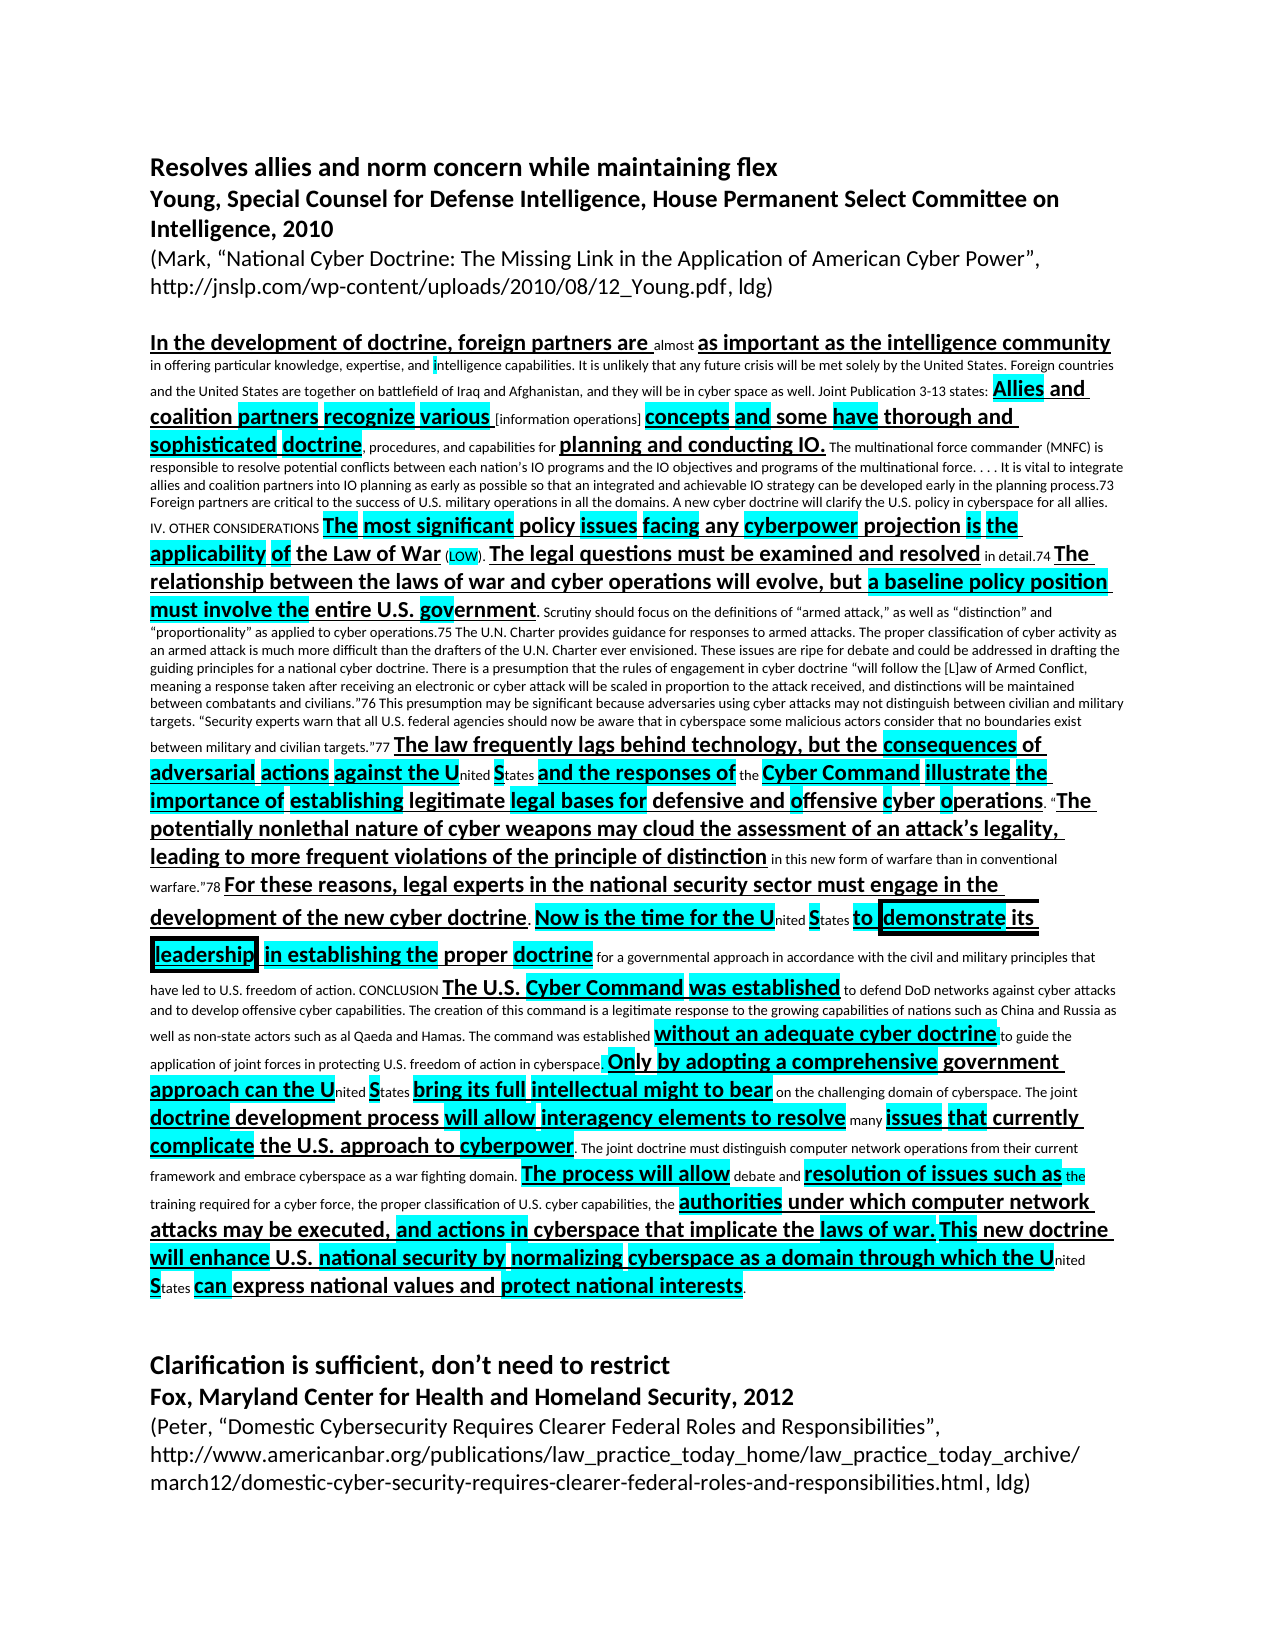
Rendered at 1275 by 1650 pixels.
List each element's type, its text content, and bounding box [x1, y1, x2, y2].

text Fox, Maryland Center for Health and Homeland Security, 2012 [150, 1381, 1125, 1412]
text (Peter, “Domestic Cybersecurity Requires Clearer Federal Roles and Responsibilities”, http://www.americanbar.org/publications/law_practice_today_home/law_practice_today_archive/march12/domestic-cyber-security-requires-clearer-federal-roles-and-responsibilities.html, ldg) [150, 1412, 1125, 1496]
text (Mark, “National Cyber Doctrine: The Missing Link in the Application of American Cyber Power”, http://jnslp.com/wp-content/uploads/2010/08/12_Young.pdf, ldg) [150, 244, 1125, 300]
text Young, Special Counsel for Defense Intelligence, House Permanent Select Committee on Intelligence, 2010 [150, 183, 1125, 244]
text In the development of doctrine, foreign partners are almost as important as the intelligence community in offering particular knowledge, expertise, and intelligence capabilities. It is unlikely that any future crisis will be met solely by the United States. Foreign countries and the United States are together on battlefield of Iraq and Afghanistan, and they will be in cyber space as well. Joint Publication 3-13 states: Allies and coalition partners recognize various [information operations] concepts and some have thorough and sophisticated doctrine, procedures, and capabilities for planning and conducting IO. The multinational force commander (MNFC) is responsible to resolve potential conflicts between each nation’s IO programs and the IO objectives and programs of the multinational force. . . . It is vital to integrate allies and coalition partners into IO planning as early as possible so that an integrated and achievable IO strategy can be developed early in the planning process.73 Foreign partners are critical to the success of U.S. military operations in all the domains. A new cyber doctrine will clarify the U.S. policy in cyberspace for all allies. IV. OTHER CONSIDERATIONS The most significant policy issues facing any cyberpower projection is the applicability of the Law of War (LOW). The legal questions must be examined and resolved in detail.74 The relationship between the laws of war and cyber operations will evolve, but a baseline policy position must involve the entire U.S. government. Scrutiny should focus on the definitions of “armed attack,” as well as “distinction” and “proportionality” as applied to cyber operations.75 The U.N. Charter provides guidance for responses to armed attacks. The proper classification of cyber activity as an armed attack is much more difficult than the drafters of the U.N. Charter ever envisioned. These issues are ripe for debate and could be addressed in drafting the guiding principles for a national cyber doctrine. There is a presumption that the rules of engagement in cyber doctrine “will follow the [L]aw of Armed Conflict, meaning a response taken after receiving an electronic or cyber attack will be scaled in proportion to the attack received, and distinctions will be maintained between combatants and civilians.”76 This presumption may be significant because adversaries using cyber attacks may not distinguish between civilian and military targets. “Security experts warn that all U.S. federal agencies should now be aware that in cyberspace some malicious actors consider that no boundaries exist between military and civilian targets.”77 The law frequently lags behind technology, but the consequences of adversarial actions against the United States and the responses of the Cyber Command illustrate the importance of establishing legitimate legal bases for defensive and offensive cyber operations. “The potentially nonlethal nature of cyber weapons may cloud the assessment of an attack’s legality, leading to more frequent violations of the principle of distinction in this new form of warfare than in conventional warfare.”78 For these reasons, legal experts in the national security sector must engage in the development of the new cyber doctrine. Now is the time for the United States to demonstrate its leadership in establishing the proper doctrine for a governmental approach in accordance with the civil and military principles that have led to U.S. freedom of action. CONCLUSION The U.S. Cyber Command was established to defend DoD networks against cyber attacks and to develop offensive cyber capabilities. The creation of this command is a legitimate response to the growing capabilities of nations such as China and Russia as well as non-state actors such as al Qaeda and Hamas. The command was established without an adequate cyber doctrine to guide the application of joint forces in protecting U.S. freedom of action in cyberspace. Only by adopting a comprehensive government approach can the United States bring its full intellectual might to bear on the challenging domain of cyberspace. The joint doctrine development process will allow interagency elements to resolve many issues that currently complicate the U.S. approach to cyberpower. The joint doctrine must distinguish computer network operations from their current framework and embrace cyberspace as a war fighting domain. The process will allow debate and resolution of issues such as the training required for a cyber force, the proper classification of U.S. cyber capabilities, the authorities under which computer network attacks may be executed, and actions in cyberspace that implicate the laws of war. This new doctrine will enhance U.S. national security by normalizing cyberspace as a domain through which the United States can express national values and protect national interests. [150, 328, 1125, 1299]
subtitle Clarification is sufficient, don’t need to restrict [150, 1348, 1125, 1381]
subtitle Resolves allies and norm concern while maintaining flex [150, 150, 1125, 183]
